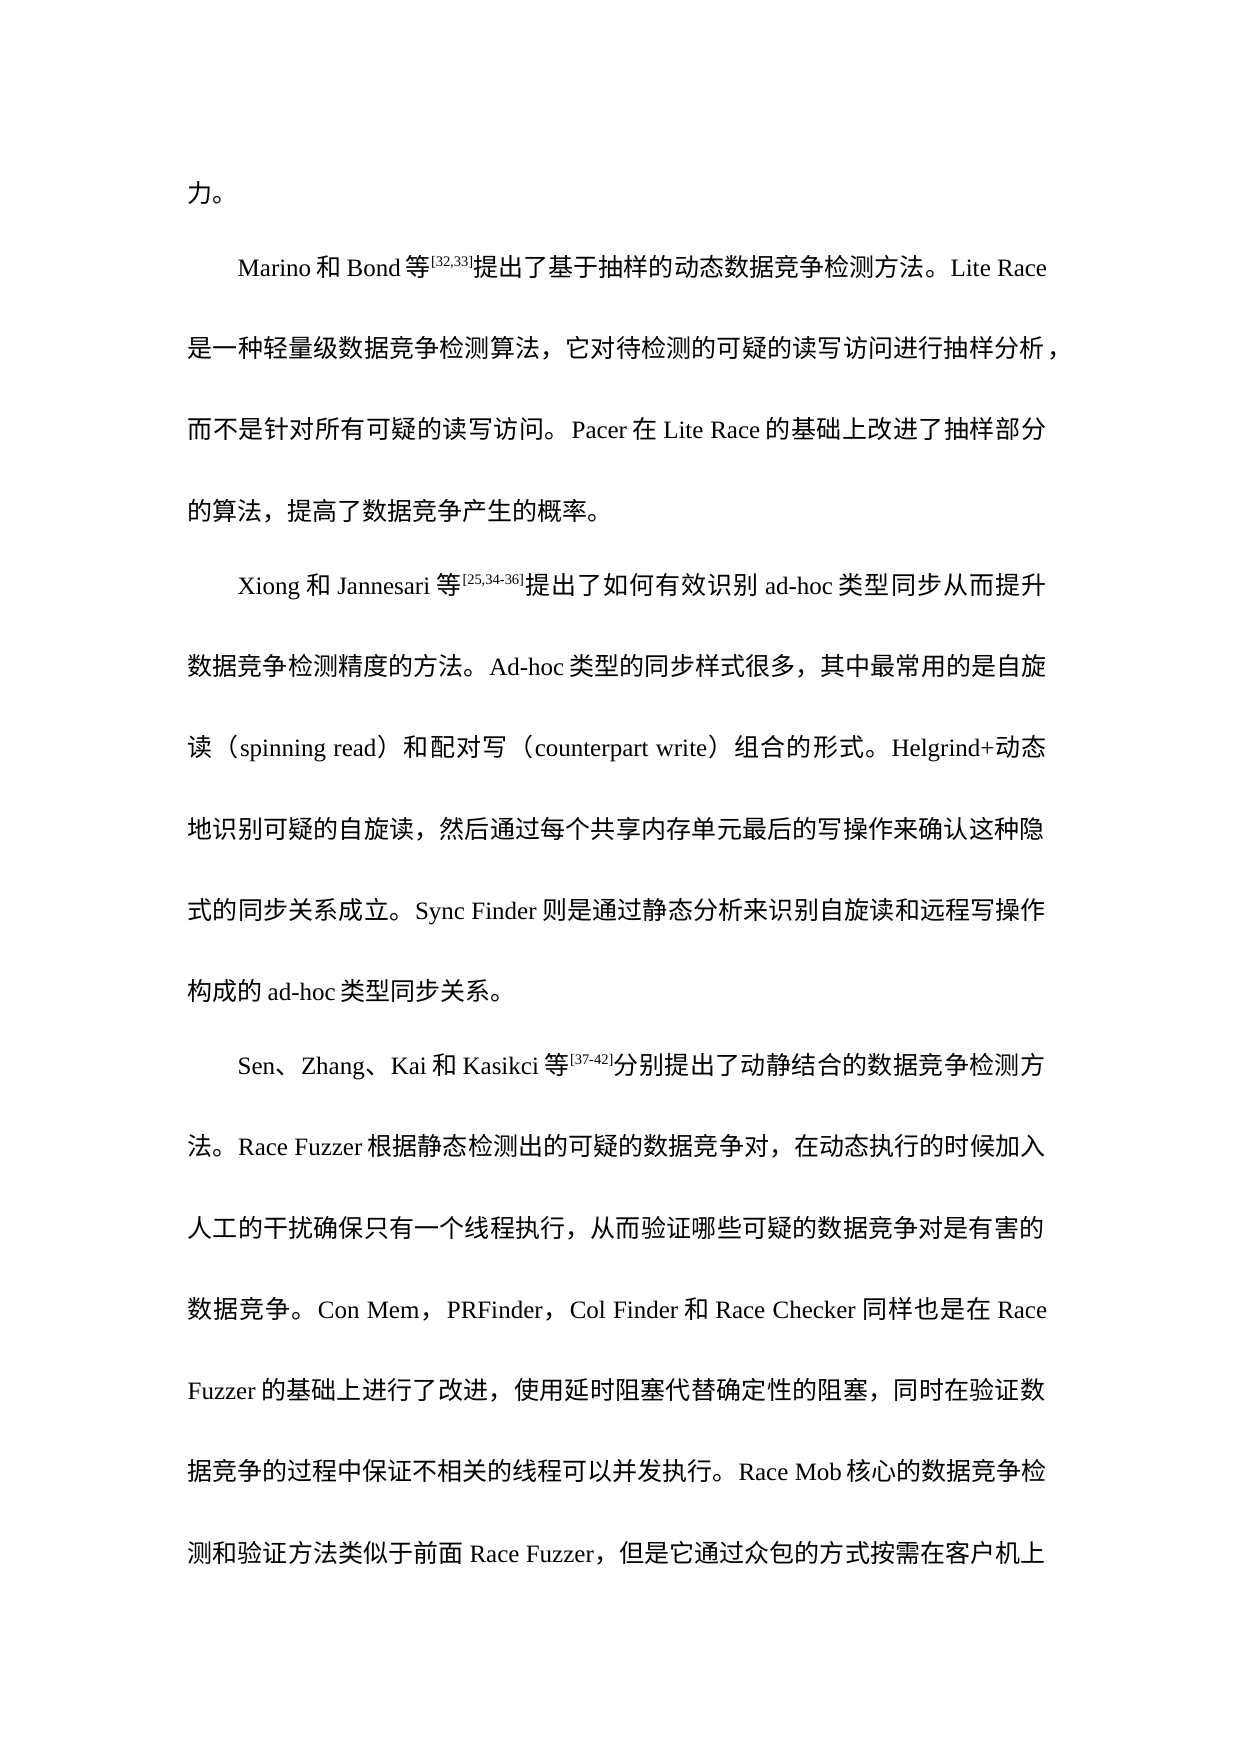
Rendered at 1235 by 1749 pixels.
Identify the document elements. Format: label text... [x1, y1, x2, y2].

text Xiong和Jannesari等[25,34-36]提出了如何有效识别ad-hoc类型同步从而提升数据竞争检测精度的方法。Ad-hoc类型的同步样式很多，其中最常用的是自旋读（spinning read）和配对写（counterpart write）组合的形式。Helgrind+动态地识别可疑的自旋读，然后通过每个共享内存单元最后的写操作来确认这种隐式的同步关系成立。Sync Finder则是通过静态分析来识别自旋读和远程写操作构成的ad-hoc类型同步关系。 [187, 551, 1047, 1022]
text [187, 159, 1047, 224]
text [187, 1031, 1047, 1584]
text Marino和Bond等[32,33]提出了基于抽样的动态数据竞争检测方法。Lite Race是一种轻量级数据竞争检测算法，它对待检测的可疑的读写访问进行抽样分析，而不是针对所有可疑的读写访问。Pacer在Lite Race的基础上改进了抽样部分的算法，提高了数据竞争产生的概率。 [187, 233, 1047, 542]
